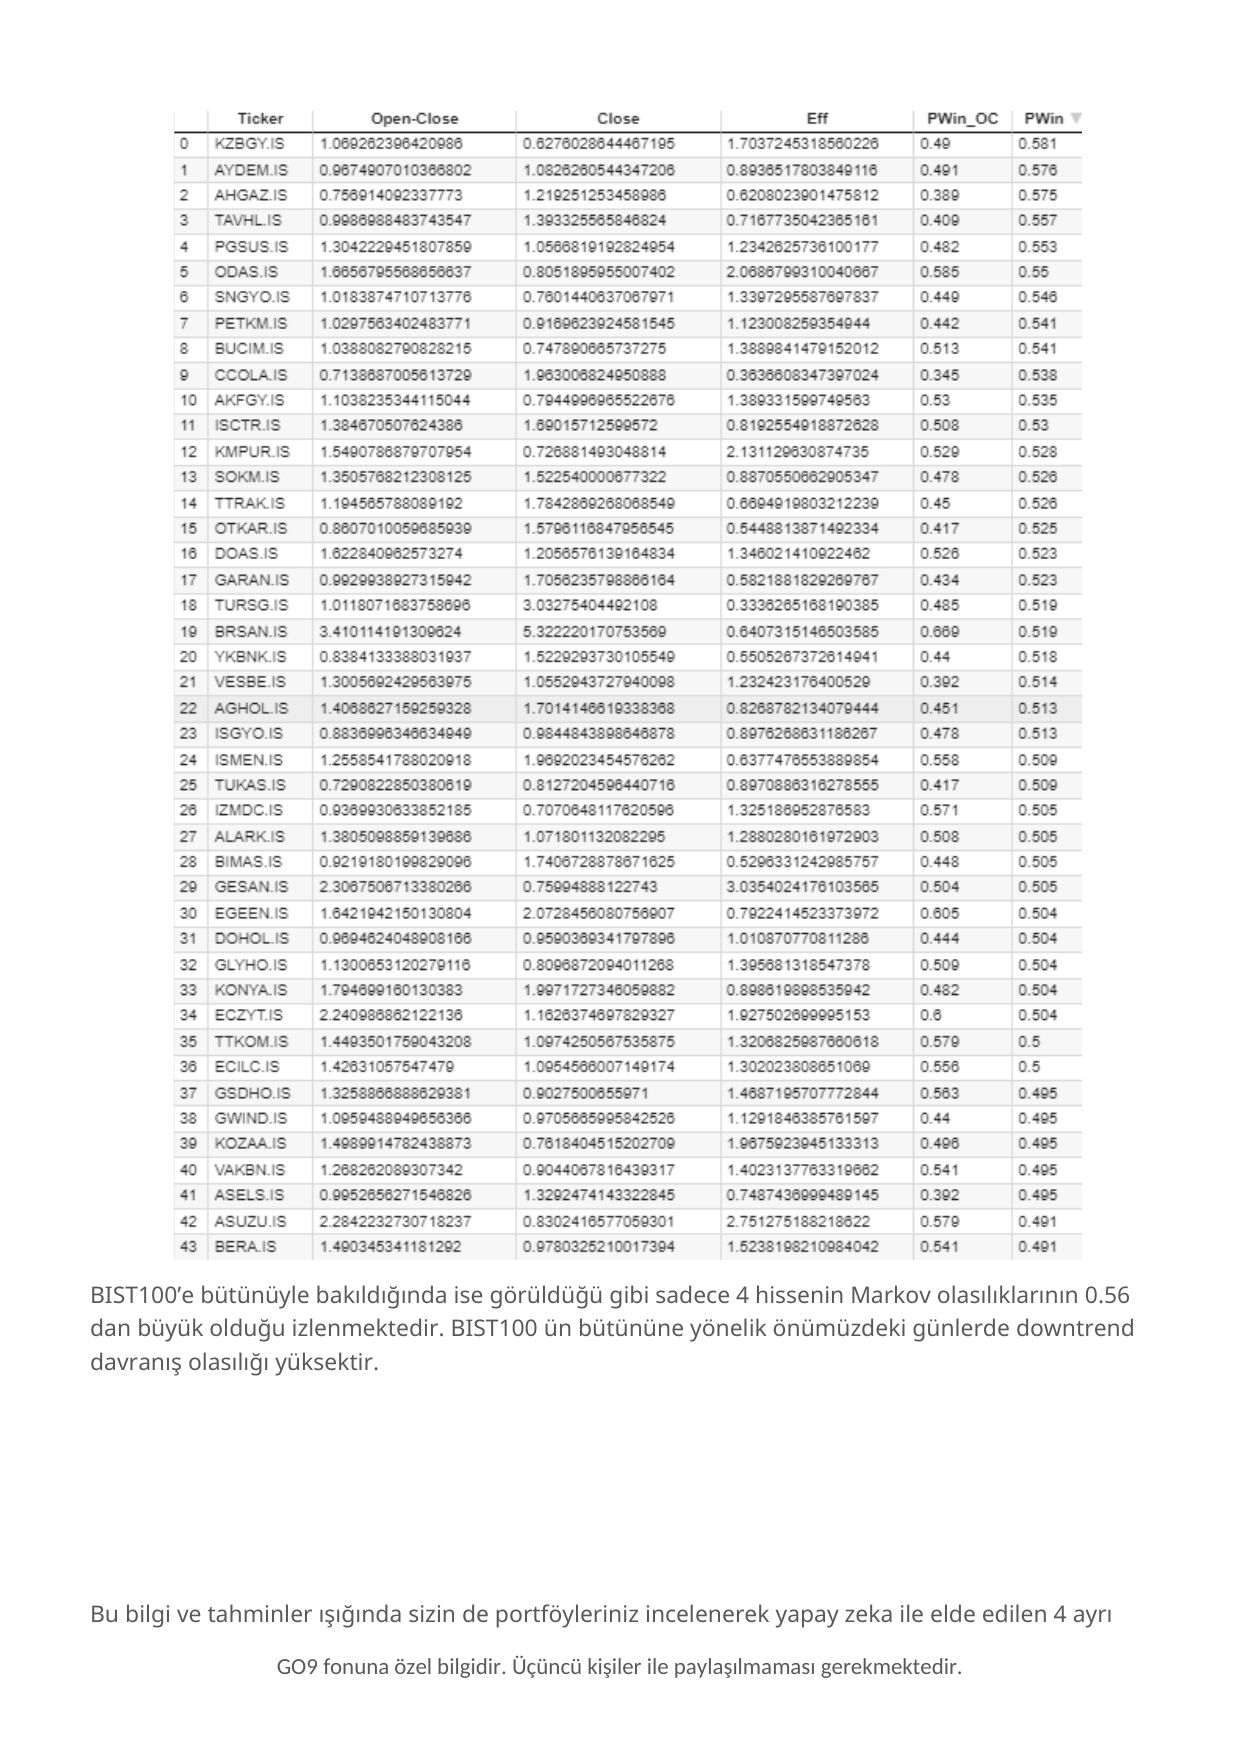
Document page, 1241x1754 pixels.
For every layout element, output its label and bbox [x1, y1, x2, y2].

picture [173, 111, 1082, 1260]
table_header [90, 104, 1166, 1637]
